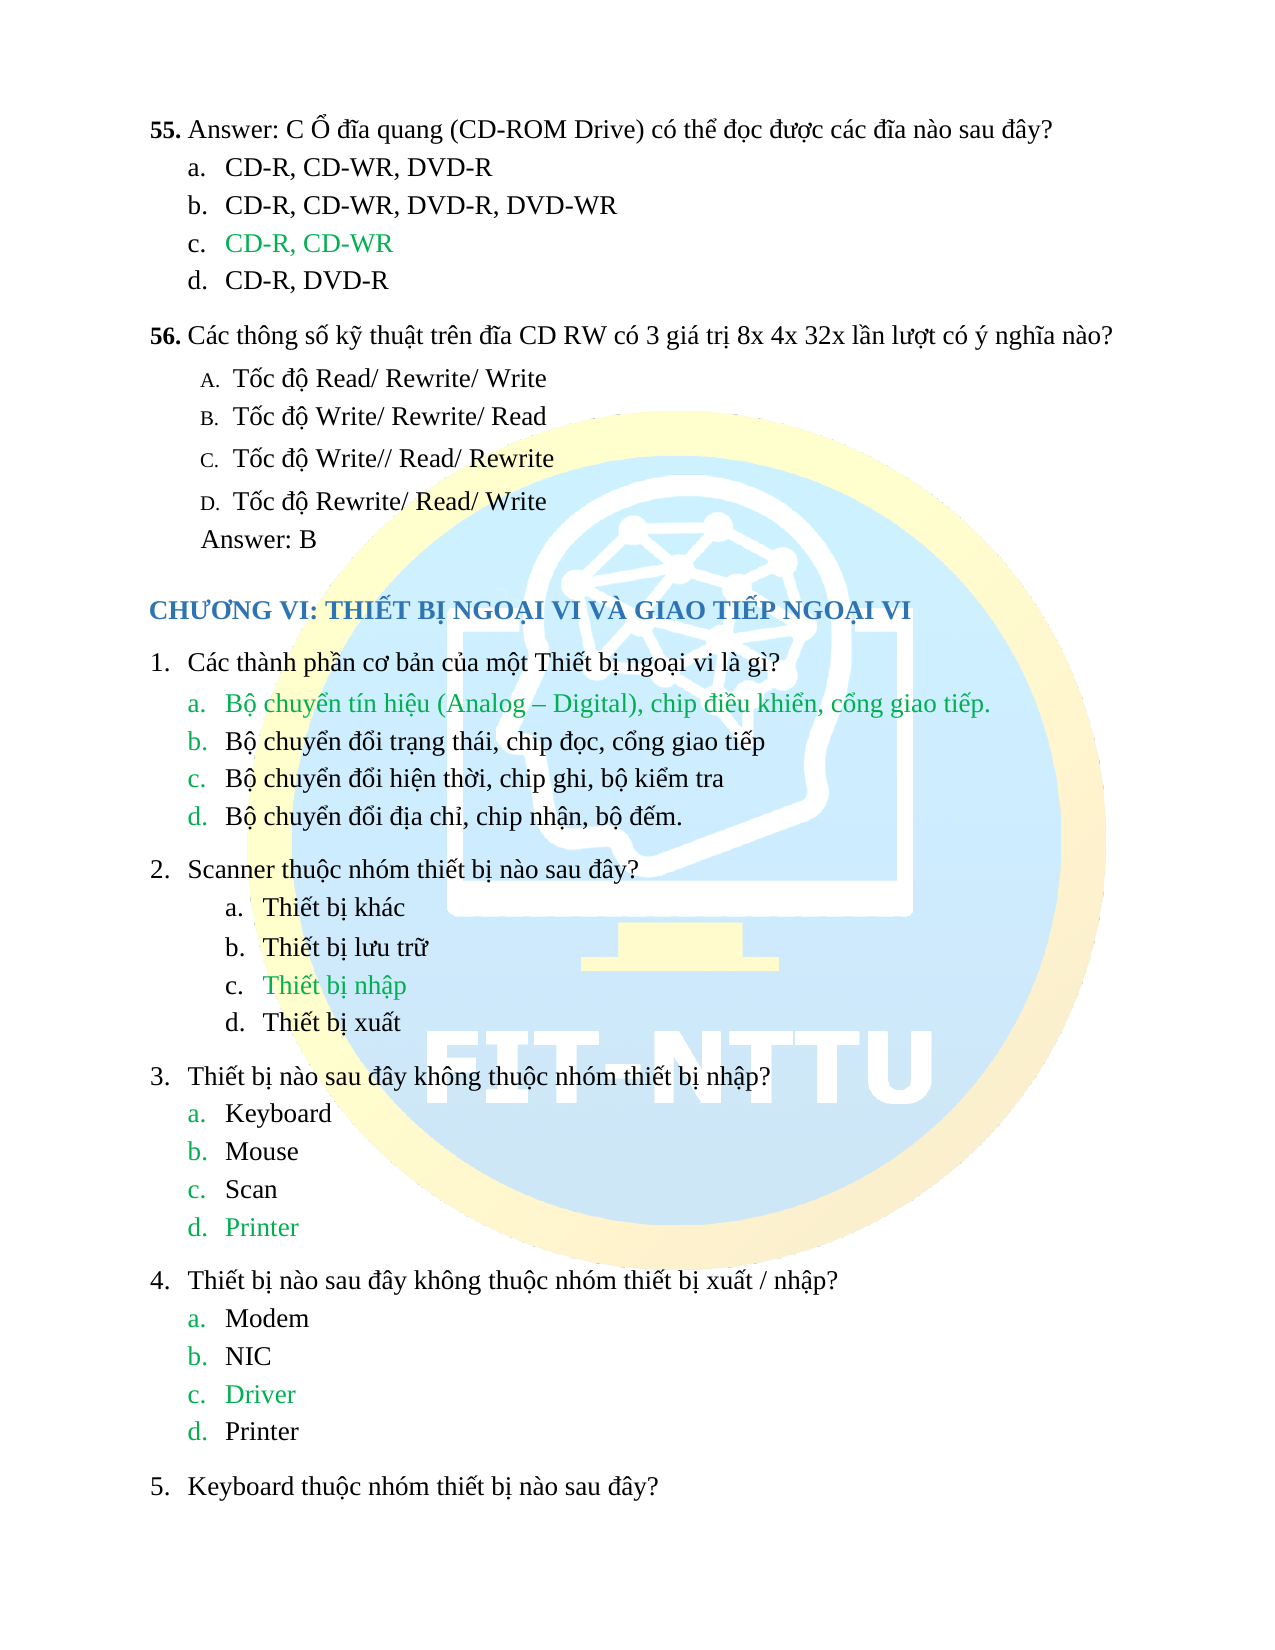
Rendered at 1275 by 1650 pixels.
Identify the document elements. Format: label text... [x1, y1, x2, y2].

text CHƯƠNG VI: THIẾT BỊ NGOẠI VI VÀ GIAO TIẾP NGOẠI VI [148, 594, 1194, 625]
list Thiết bị lưu trữ [225, 931, 1194, 962]
list Keyboard [187, 1097, 1194, 1129]
list Bộ chuyển đổi trạng thái, chip đọc, cổng giao tiếp [187, 724, 1194, 756]
list Mouse [187, 1135, 1194, 1167]
list Answer: C Ổ đĩa quang (CD-ROM Drive) có thể đọc được các đĩa nào sau đây? [150, 113, 1194, 144]
list Bộ chuyển đổi hiện thời, chip ghi, bộ kiểm tra [187, 762, 1194, 794]
list Các thành phần cơ bản của một Thiết bị ngoại vi là gì? [150, 646, 1194, 677]
list CD-R, DVD-R [187, 264, 1194, 296]
list Tốc độ Write// Read/ Rewrite [200, 442, 1194, 474]
list Thiết bị xuất [225, 1007, 1194, 1038]
list Modem [187, 1302, 1194, 1333]
list Scan [187, 1173, 1194, 1204]
list Driver [187, 1378, 1194, 1409]
list Bộ chuyển đổi địa chỉ, chip nhận, bộ đếm. [187, 800, 1194, 832]
list Thiết bị nhập [225, 969, 1194, 1000]
list Tốc độ Write/ Rewrite/ Read [200, 400, 1194, 431]
list Thiết bị nào sau đây không thuộc nhóm thiết bị nhập? [150, 1059, 1194, 1091]
list Thiết bị nào sau đây không thuộc nhóm thiết bị xuất / nhập? [150, 1264, 1194, 1295]
text Answer: B [200, 523, 1194, 554]
list NIC [187, 1340, 1194, 1371]
list Thiết bị khác [225, 891, 1194, 922]
list CD-R, CD-WR, DVD-R [187, 151, 1194, 182]
list Các thông số kỹ thuật trên đĩa CD RW có 3 giá trị 8x 4x 32x lần lượt có ý nghĩa nào? [150, 319, 1194, 350]
list Tốc độ Rewrite/ Read/ Write [200, 485, 1194, 516]
list Printer [187, 1211, 1194, 1242]
list CD-R, CD-WR, DVD-R, DVD-WR [187, 189, 1194, 220]
list Scanner thuộc nhóm thiết bị nào sau đây? [150, 853, 1194, 884]
list CD-R, CD-WR [187, 227, 1194, 258]
list Printer [187, 1416, 1194, 1447]
picture [150, 356, 1200, 1322]
list Tốc độ Read/ Rewrite/ Write [200, 362, 1194, 393]
list Keyboard thuộc nhóm thiết bị nào sau đây? [150, 1470, 1194, 1502]
list Bộ chuyển tín hiệu (Analog – Digital), chip điều khiển, cổng giao tiếp. [187, 687, 1194, 718]
